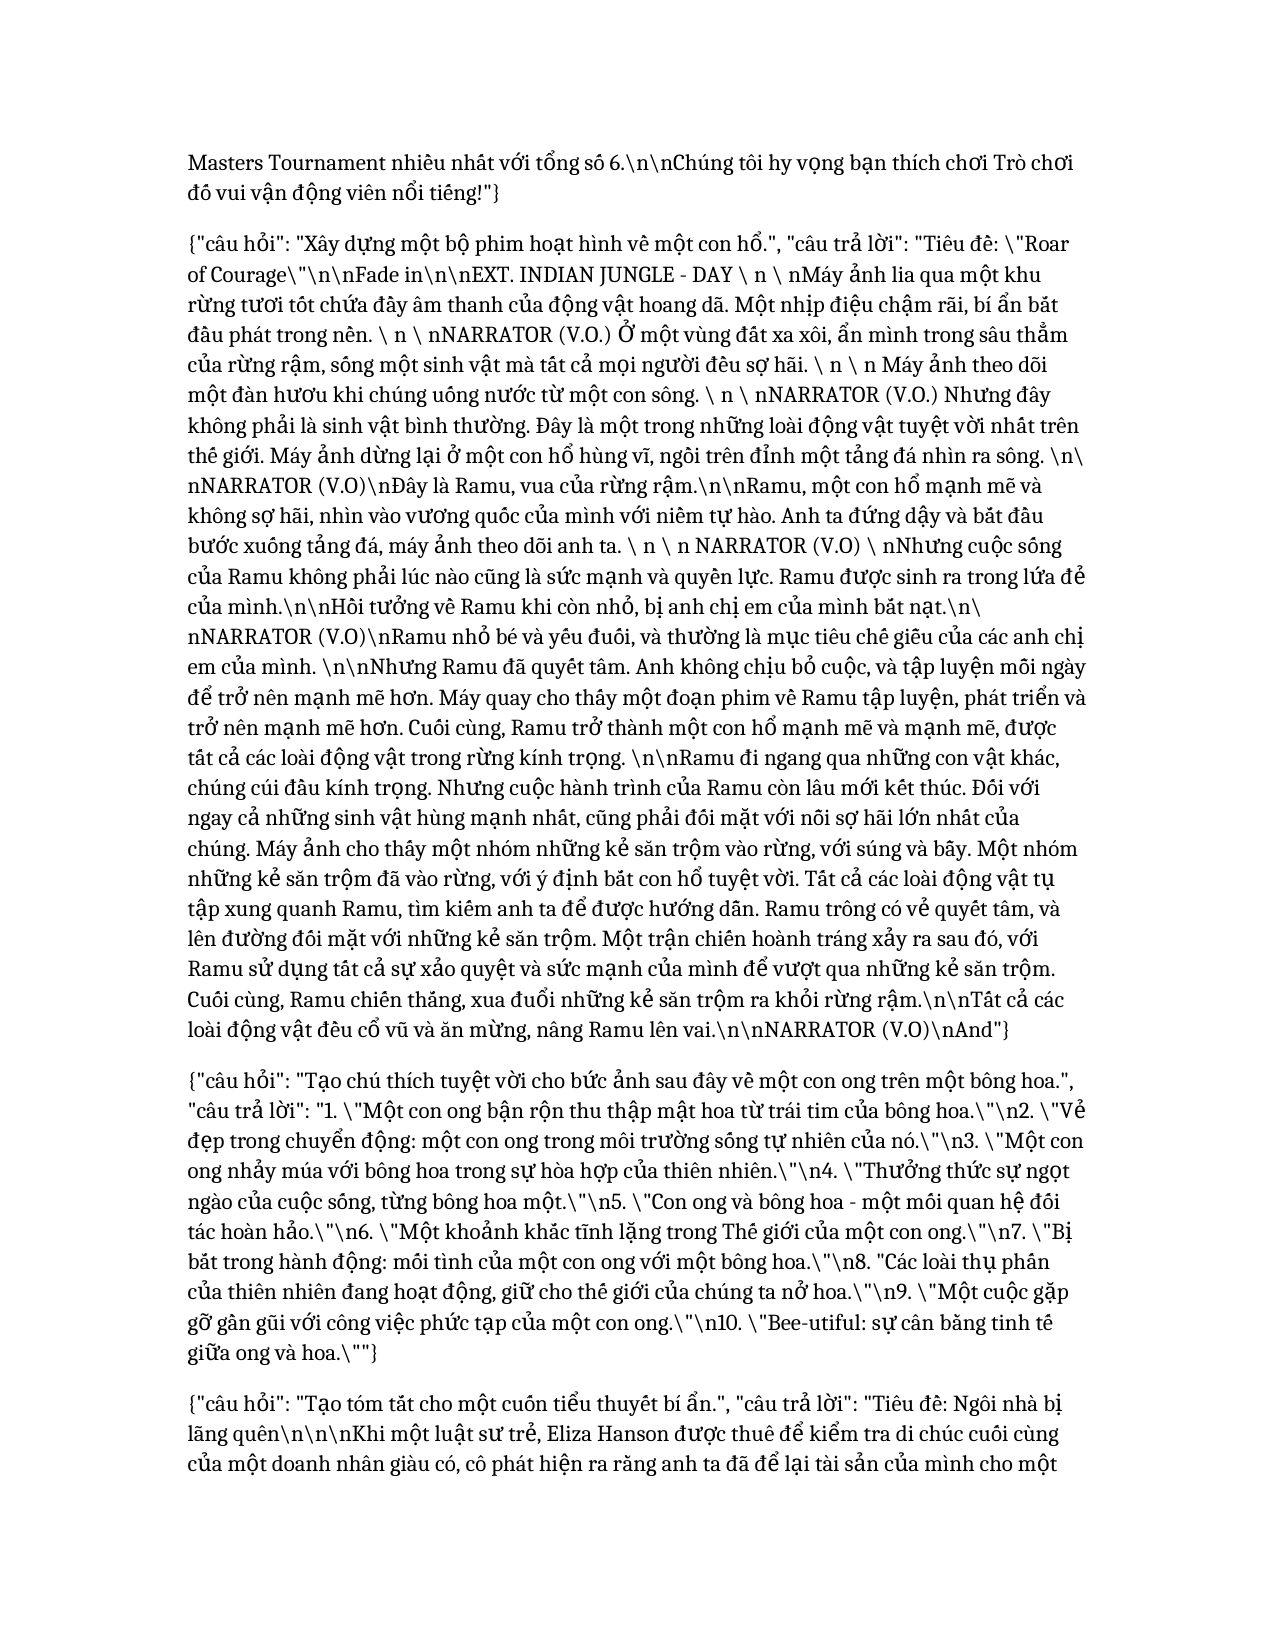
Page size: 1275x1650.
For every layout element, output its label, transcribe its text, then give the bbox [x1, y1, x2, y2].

text {"câu hỏi": "Tạo chú thích tuyệt vời cho bức ảnh sau đây về một con ong trên một bông hoa.", "câu trả lời": "1. \"Một con ong bận rộn thu thập mật hoa từ trái tim của bông hoa.\"\n2. \"Vẻ đẹp trong chuyển động: một con ong trong môi trường sống tự nhiên của nó.\"\n3. \"Một con ong nhảy múa với bông hoa trong sự hòa hợp của thiên nhiên.\"\n4. \"Thưởng thức sự ngọt ngào của cuộc sống, từng bông hoa một.\"\n5. \"Con ong và bông hoa - một mối quan hệ đối tác hoàn hảo.\"\n6. \"Một khoảnh khắc tĩnh lặng trong Thế giới của một con ong.\"\n7. \"Bị bắt trong hành động: mối tình của một con ong với một bông hoa.\"\n8. "Các loài thụ phấn của thiên nhiên đang hoạt động, giữ cho thế giới của chúng ta nở hoa.\"\n9. \"Một cuộc gặp gỡ gần gũi với công việc phức tạp của một con ong.\"\n10. \"Bee-utiful: sự cân bằng tinh tế giữa ong và hoa.\""} [187, 1068, 1087, 1366]
text {"câu hỏi": "Xây dựng một bộ phim hoạt hình về một con hổ.", "câu trả lời": "Tiêu đề: \"Roar of Courage\"\n\nFade in\n\nEXT. INDIAN JUNGLE - DAY \ n \ nMáy ảnh lia qua một khu rừng tươi tốt chứa đầy âm thanh của động vật hoang dã. Một nhịp điệu chậm rãi, bí ẩn bắt đầu phát trong nền. \ n \ nNARRATOR (V.O.) Ở một vùng đất xa xôi, ẩn mình trong sâu thẳm của rừng rậm, sống một sinh vật mà tất cả mọi người đều sợ hãi. \ n \ n Máy ảnh theo dõi một đàn hươu khi chúng uống nước từ một con sông. \ n \ nNARRATOR (V.O.) Nhưng đây không phải là sinh vật bình thường. Đây là một trong những loài động vật tuyệt vời nhất trên thế giới. Máy ảnh dừng lại ở một con hổ hùng vĩ, ngồi trên đỉnh một tảng đá nhìn ra sông. \n\nNARRATOR (V.O)\nĐây là Ramu, vua của rừng rậm.\n\nRamu, một con hổ mạnh mẽ và không sợ hãi, nhìn vào vương quốc của mình với niềm tự hào. Anh ta đứng dậy và bắt đầu bước xuống tảng đá, máy ảnh theo dõi anh ta. \ n \ n NARRATOR (V.O) \ nNhưng cuộc sống của Ramu không phải lúc nào cũng là sức mạnh và quyền lực. Ramu được sinh ra trong lứa đẻ của mình.\n\nHồi tưởng về Ramu khi còn nhỏ, bị anh chị em của mình bắt nạt.\n\nNARRATOR (V.O)\nRamu nhỏ bé và yếu đuối, và thường là mục tiêu chế giễu của các anh chị em của mình. \n\nNhưng Ramu đã quyết tâm. Anh không chịu bỏ cuộc, và tập luyện mỗi ngày để trở nên mạnh mẽ hơn. Máy quay cho thấy một đoạn phim về Ramu tập luyện, phát triển và trở nên mạnh mẽ hơn. Cuối cùng, Ramu trở thành một con hổ mạnh mẽ và mạnh mẽ, được tất cả các loài động vật trong rừng kính trọng. \n\nRamu đi ngang qua những con vật khác, chúng cúi đầu kính trọng. Nhưng cuộc hành trình của Ramu còn lâu mới kết thúc. Đối với ngay cả những sinh vật hùng mạnh nhất, cũng phải đối mặt với nỗi sợ hãi lớn nhất của chúng. Máy ảnh cho thấy một nhóm những kẻ săn trộm vào rừng, với súng và bẫy. Một nhóm những kẻ săn trộm đã vào rừng, với ý định bắt con hổ tuyệt vời. Tất cả các loài động vật tụ tập xung quanh Ramu, tìm kiếm anh ta để được hướng dẫn. Ramu trông có vẻ quyết tâm, và lên đường đối mặt với những kẻ săn trộm. Một trận chiến hoành tráng xảy ra sau đó, với Ramu sử dụng tất cả sự xảo quyệt và sức mạnh của mình để vượt qua những kẻ săn trộm. Cuối cùng, Ramu chiến thắng, xua đuổi những kẻ săn trộm ra khỏi rừng rậm.\n\nTất cả các loài động vật đều cổ vũ và ăn mừng, nâng Ramu lên vai.\n\nNARRATOR (V.O)\nAnd"} [187, 231, 1087, 1043]
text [187, 1391, 1087, 1477]
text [187, 150, 1087, 207]
